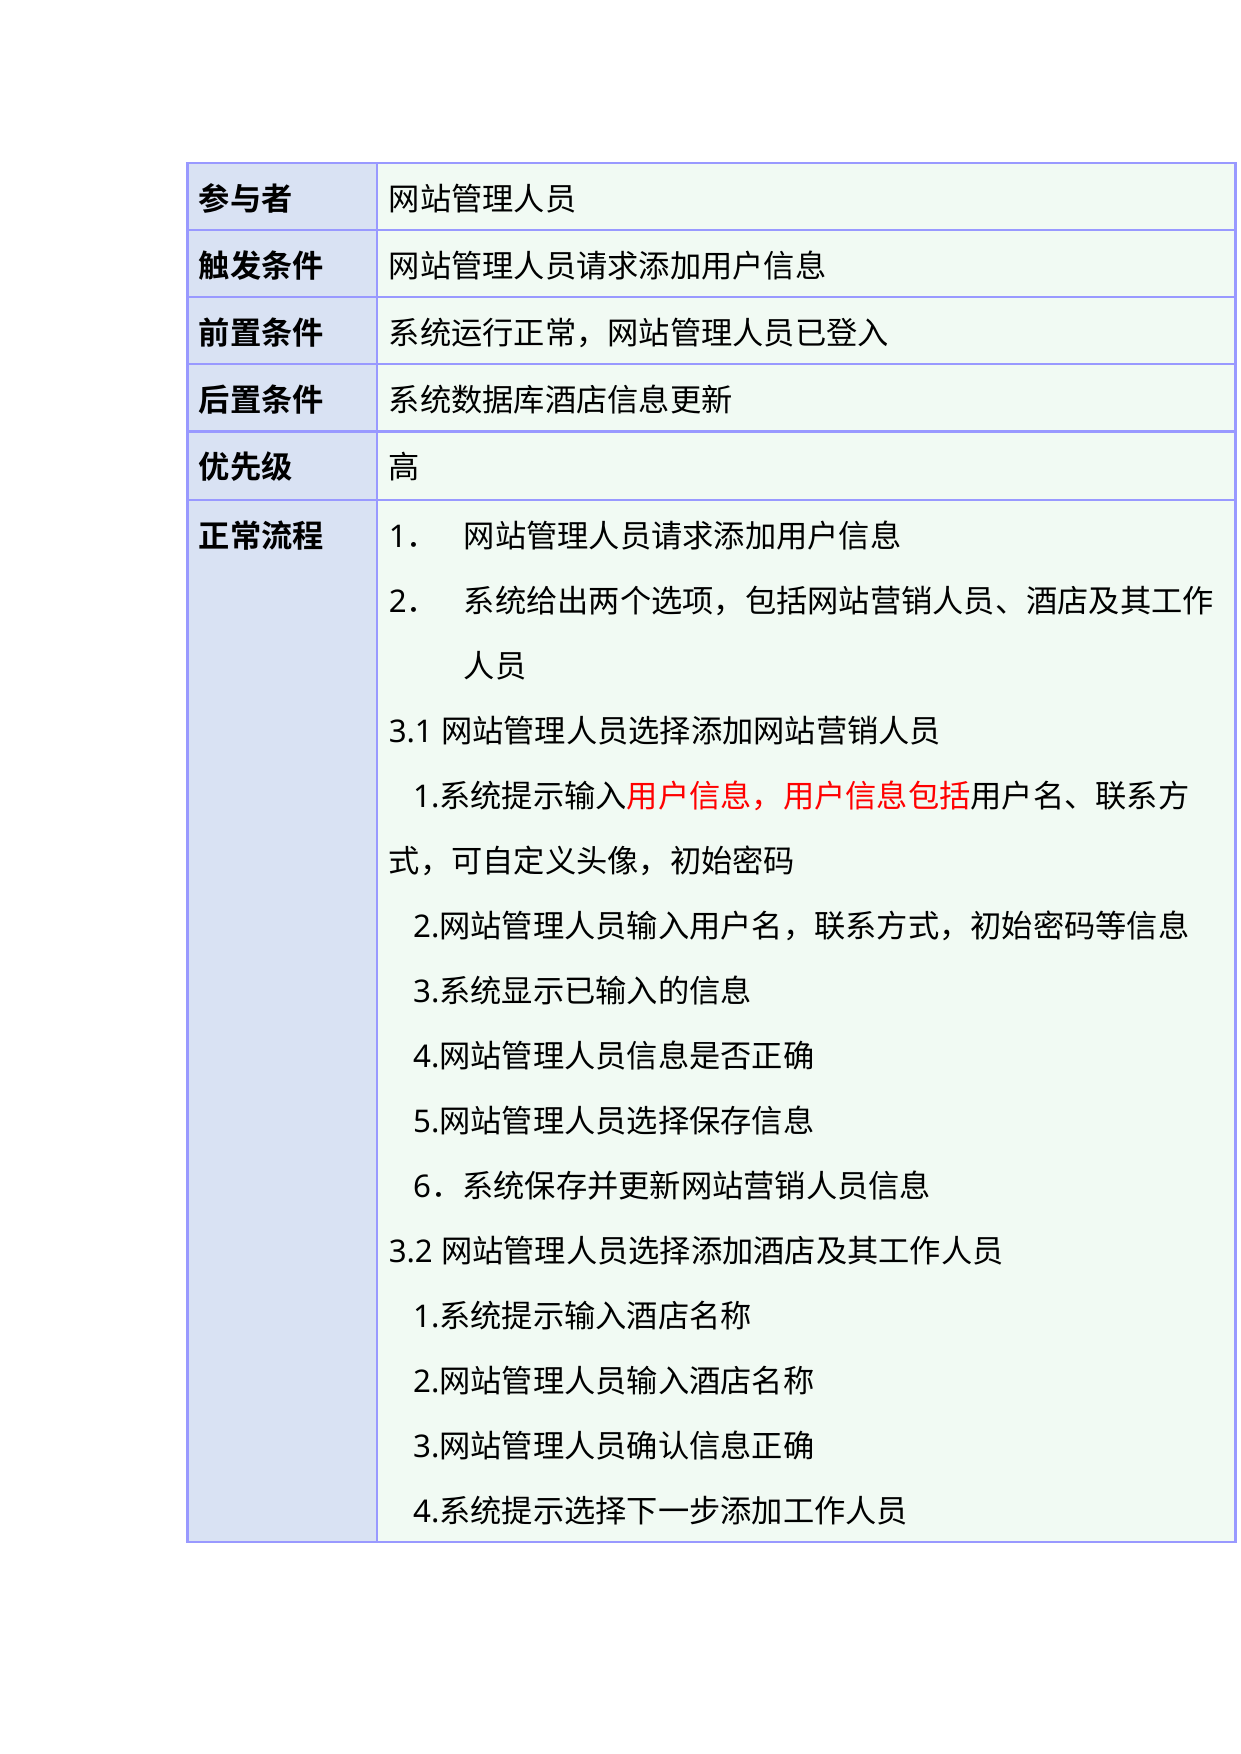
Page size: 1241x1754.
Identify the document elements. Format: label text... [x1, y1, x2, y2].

table_cell 系统运行正常，网站管理人员已登入 [378, 298, 1234, 363]
table_cell 正常流程 [189, 501, 376, 1541]
table_cell 前置条件 [189, 298, 376, 363]
table_cell 高 [378, 433, 1234, 499]
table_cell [378, 501, 1234, 1541]
table_cell 网站管理人员 [378, 164, 1234, 229]
table_cell 优先级 [189, 433, 376, 499]
table_cell 参与者 [189, 164, 376, 229]
table_cell 触发条件 [189, 231, 376, 296]
table_cell 系统数据库酒店信息更新 [378, 365, 1234, 430]
table_cell 后置条件 [189, 365, 376, 430]
table_cell 网站管理人员请求添加用户信息 [378, 231, 1234, 296]
